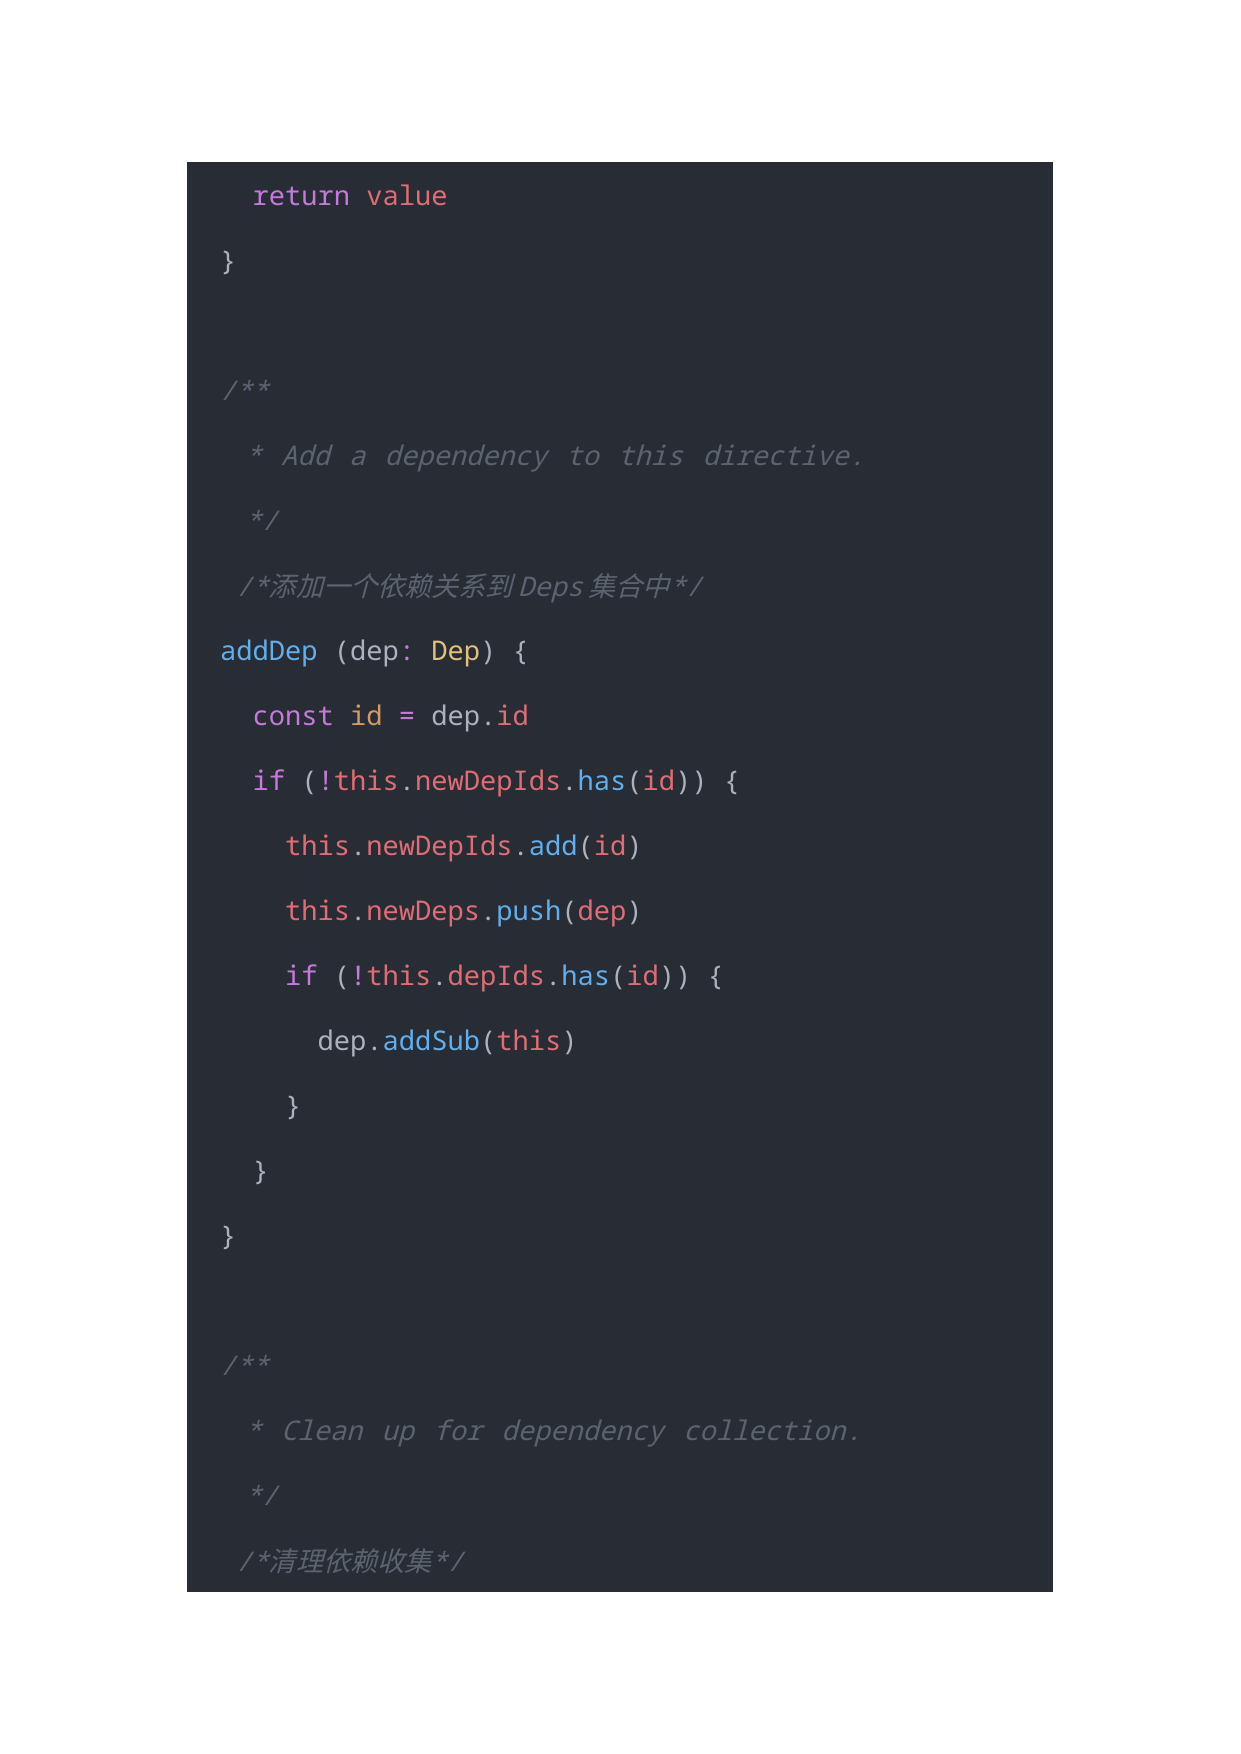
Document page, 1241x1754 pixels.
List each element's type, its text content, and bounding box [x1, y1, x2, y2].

text } [187, 227, 1053, 292]
text this.newDeps.push(dep) [187, 877, 1053, 942]
text } [187, 1072, 1053, 1137]
text /** [187, 357, 1053, 422]
text addDep (dep: Dep) { [187, 617, 1053, 682]
text * Add a dependency to this directive. [187, 422, 1053, 487]
text } [187, 1202, 1053, 1267]
text */ [187, 1462, 1053, 1527]
text if (!this.depIds.has(id)) { [187, 942, 1053, 1007]
text if (!this.newDepIds.has(id)) { [187, 747, 1053, 812]
text this.newDepIds.add(id) [187, 812, 1053, 877]
text /*清理依赖收集*/ [187, 1527, 1053, 1592]
text dep.addSub(this) [187, 1007, 1053, 1072]
text /*添加一个依赖关系到Deps集合中*/ [187, 552, 1053, 617]
text const id = dep.id [187, 682, 1053, 747]
text * Clean up for dependency collection. [187, 1397, 1053, 1462]
text /** [187, 1332, 1053, 1397]
text } [187, 1137, 1053, 1202]
text return value [187, 162, 1053, 227]
text */ [187, 487, 1053, 552]
